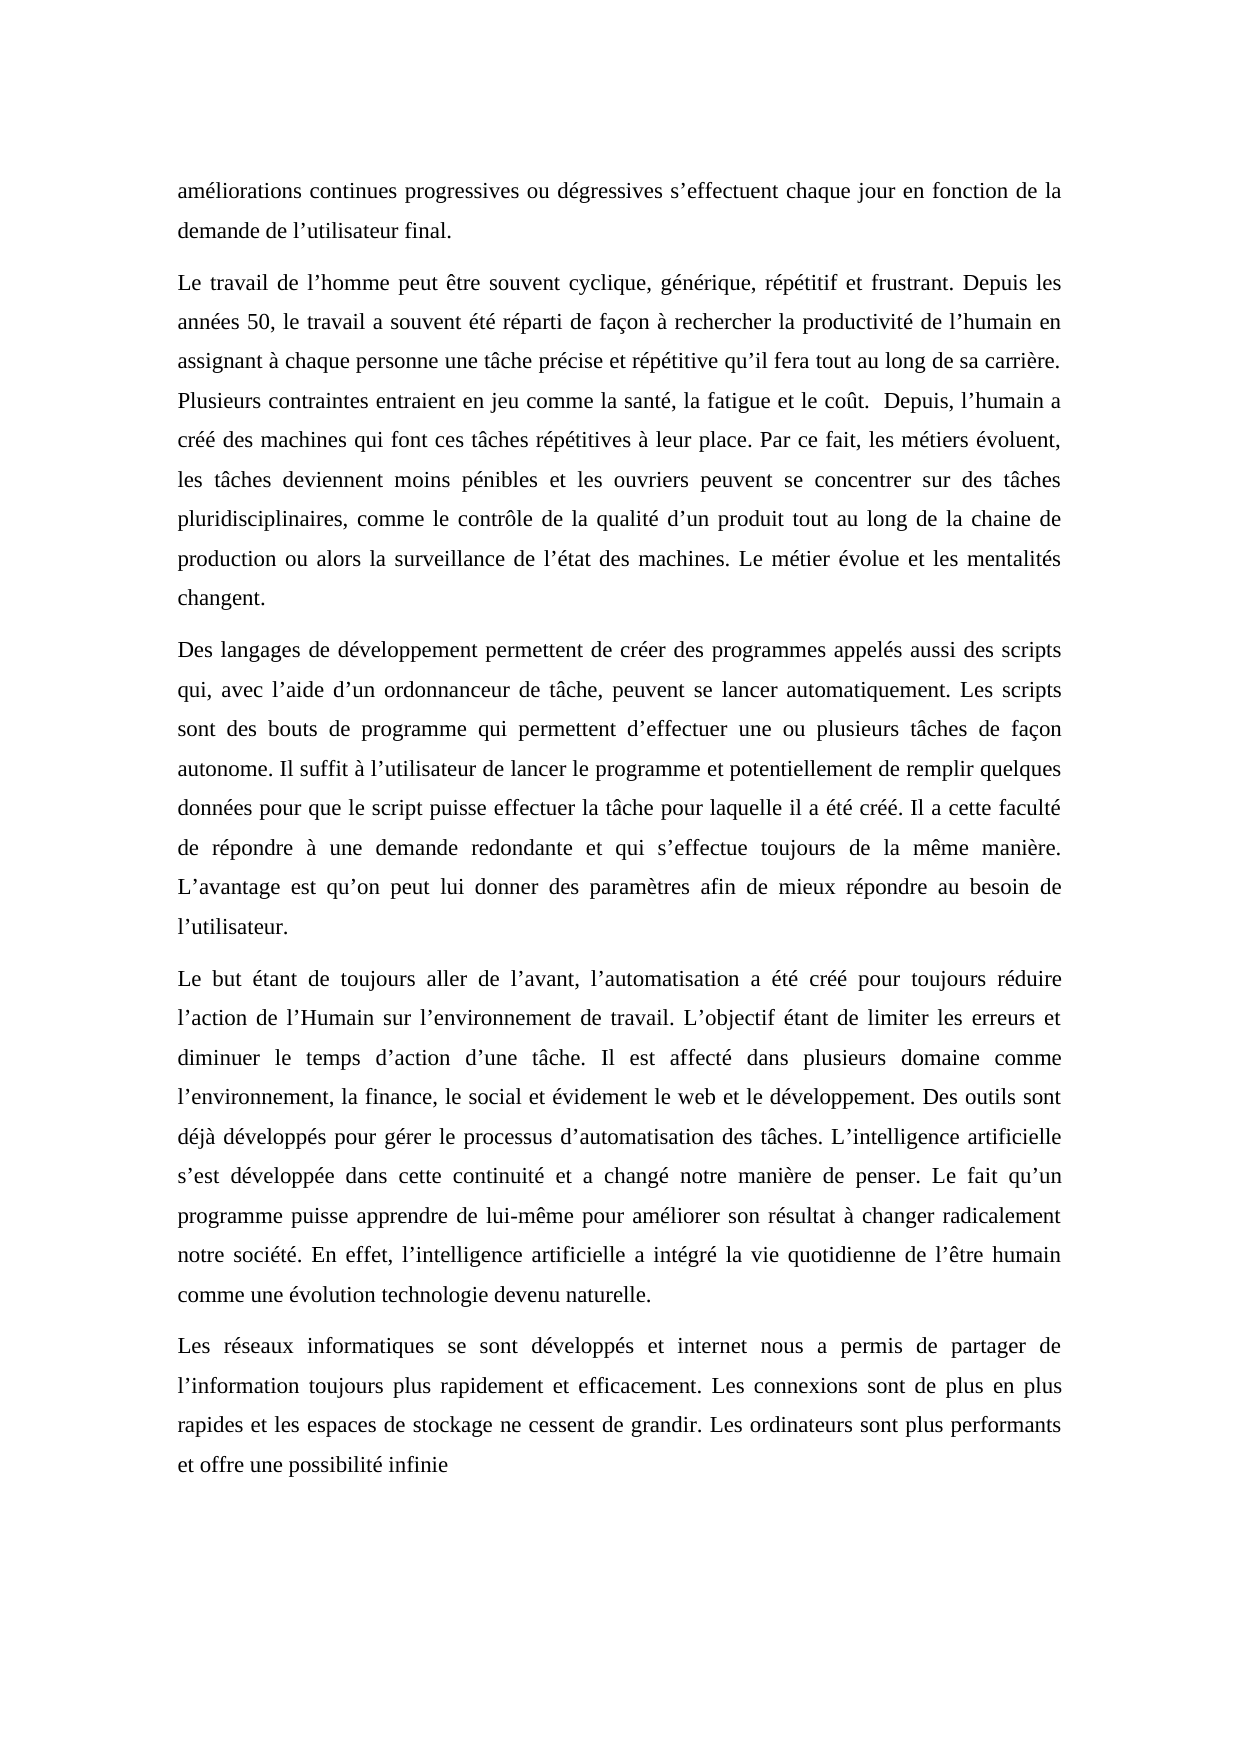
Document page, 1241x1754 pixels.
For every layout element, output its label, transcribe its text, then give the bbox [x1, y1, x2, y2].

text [177, 177, 1063, 243]
text Le but étant de toujours aller de l’avant, l’automatisation a été créé pour toujours réduire l’action de l’Humain sur l’environnement de travail. L’objectif étant de limiter les erreurs et diminuer le temps d’action d’une tâche. Il est affecté dans plusieurs domaine comme l’environnement, la finance, le social et évidement le web et le développement. Des outils sont déjà développés pour gérer le processus d’automatisation des tâches. L’intelligence artificielle s’est développée dans cette continuité et a changé notre manière de penser. Le fait qu’un programme puisse apprendre de lui-même pour améliorer son résultat à changer radicalement notre société. En effet, l’intelligence artificielle a intégré la vie quotidienne de l’être humain comme une évolution technologie devenu naturelle. [177, 965, 1063, 1307]
text Des langages de développement permettent de créer des programmes appelés aussi des scripts qui, avec l’aide d’un ordonnanceur de tâche, peuvent se lancer automatiquement. Les scripts sont des bouts de programme qui permettent d’effectuer une ou plusieurs tâches de façon autonome. Il suffit à l’utilisateur de lancer le programme et potentiellement de remplir quelques données pour que le script puisse effectuer la tâche pour laquelle il a été créé. Il a cette faculté de répondre à une demande redondante et qui s’effectue toujours de la même manière. L’avantage est qu’on peut lui donner des paramètres afin de mieux répondre au besoin de l’utilisateur. [177, 636, 1063, 939]
text Le travail de l’homme peut être souvent cyclique, générique, répétitif et frustrant. Depuis les années 50, le travail a souvent été réparti de façon à rechercher la productivité de l’humain en assignant à chaque personne une tâche précise et répétitive qu’il fera tout au long de sa carrière. Plusieurs contraintes entraient en jeu comme la santé, la fatigue et le coût. Depuis, l’humain a créé des machines qui font ces tâches répétitives à leur place. Par ce fait, les métiers évoluent, les tâches deviennent moins pénibles et les ouvriers peuvent se concentrer sur des tâches pluridisciplinaires, comme le contrôle de la qualité d’un produit tout au long de la chaine de production ou alors la surveillance de l’état des machines. Le métier évolue et les mentalités changent. [177, 269, 1063, 611]
text Les réseaux informatiques se sont développés et internet nous a permis de partager de l’information toujours plus rapidement et efficacement. Les connexions sont de plus en plus rapides et les espaces de stockage ne cessent de grandir. Les ordinateurs sont plus performants et offre une possibilité infinie [177, 1333, 1063, 1477]
